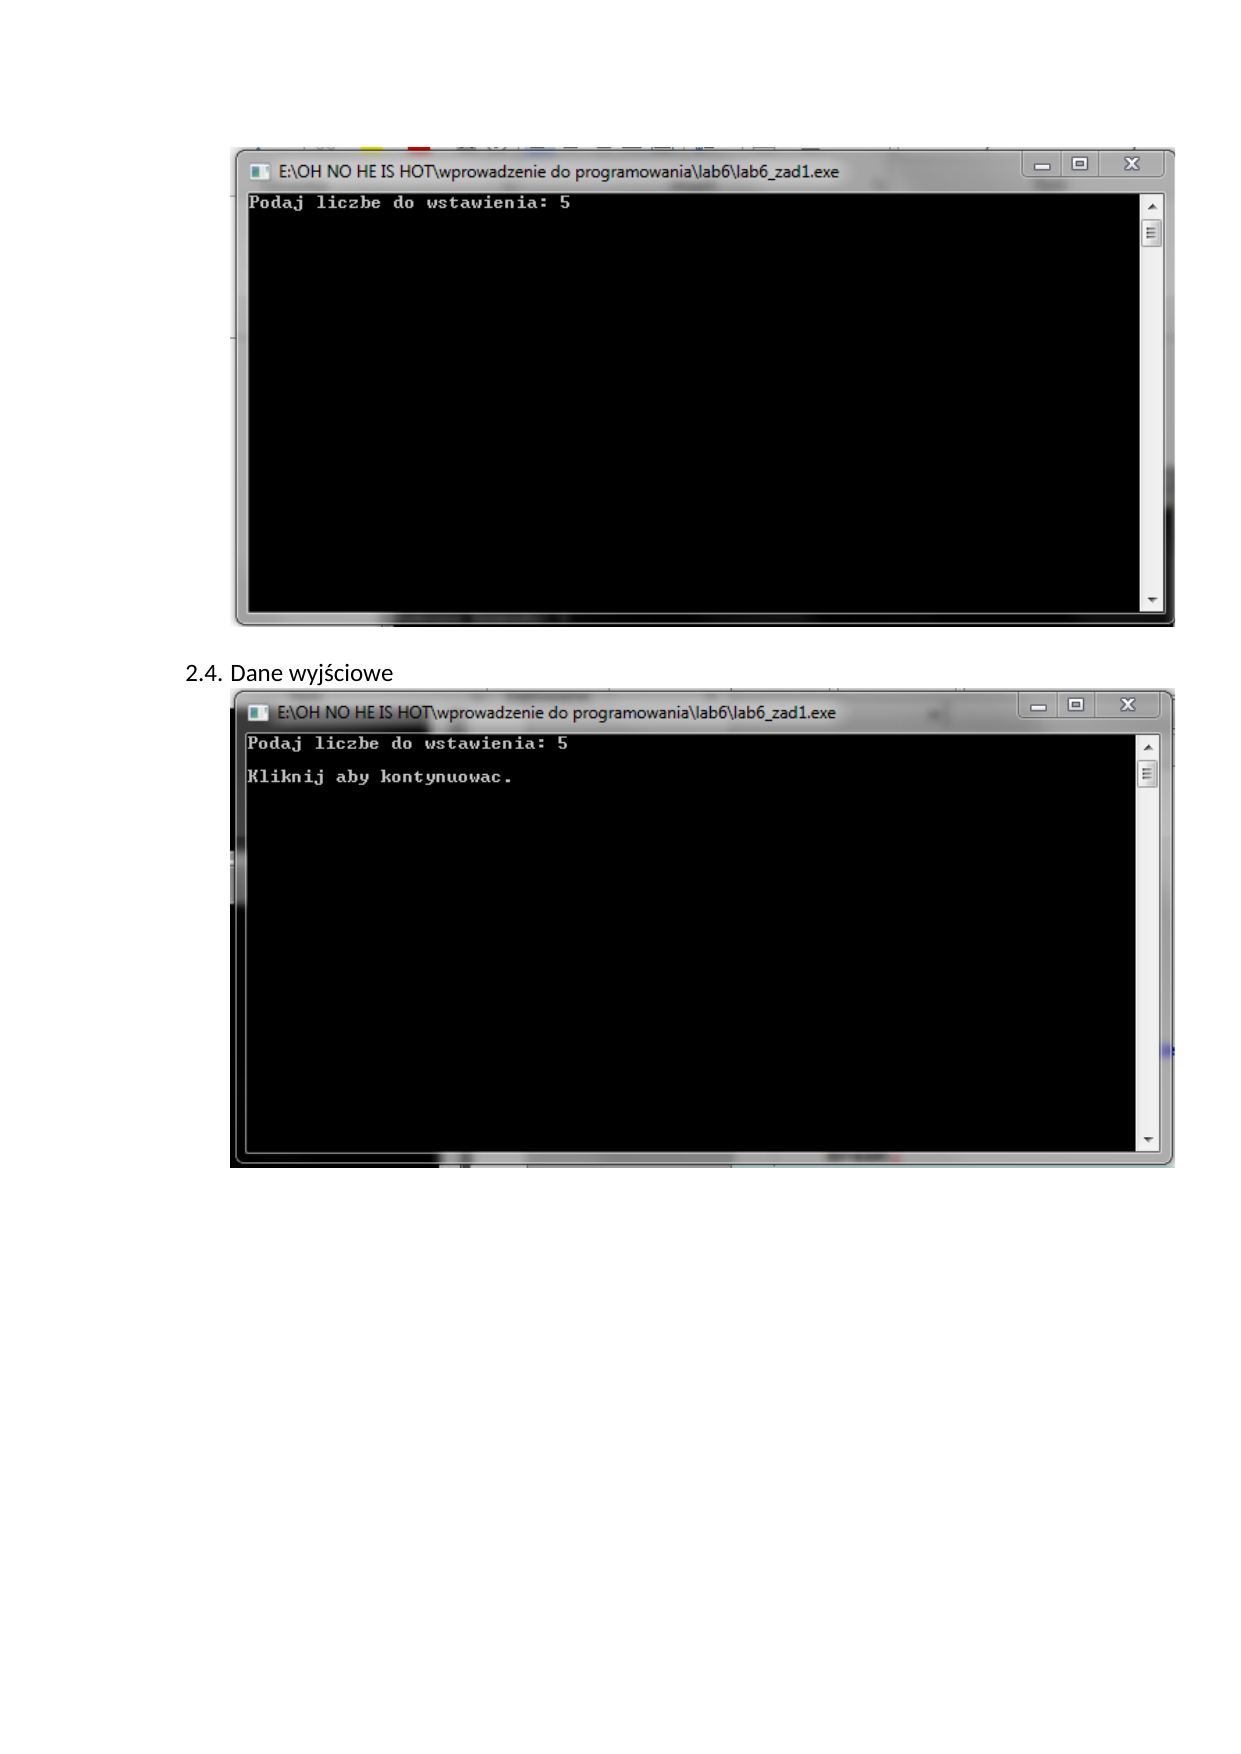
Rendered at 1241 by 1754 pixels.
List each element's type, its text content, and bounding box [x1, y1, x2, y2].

list Dane wyjściowe [185, 658, 1093, 688]
picture [230, 688, 1175, 1168]
picture [230, 147, 1175, 627]
